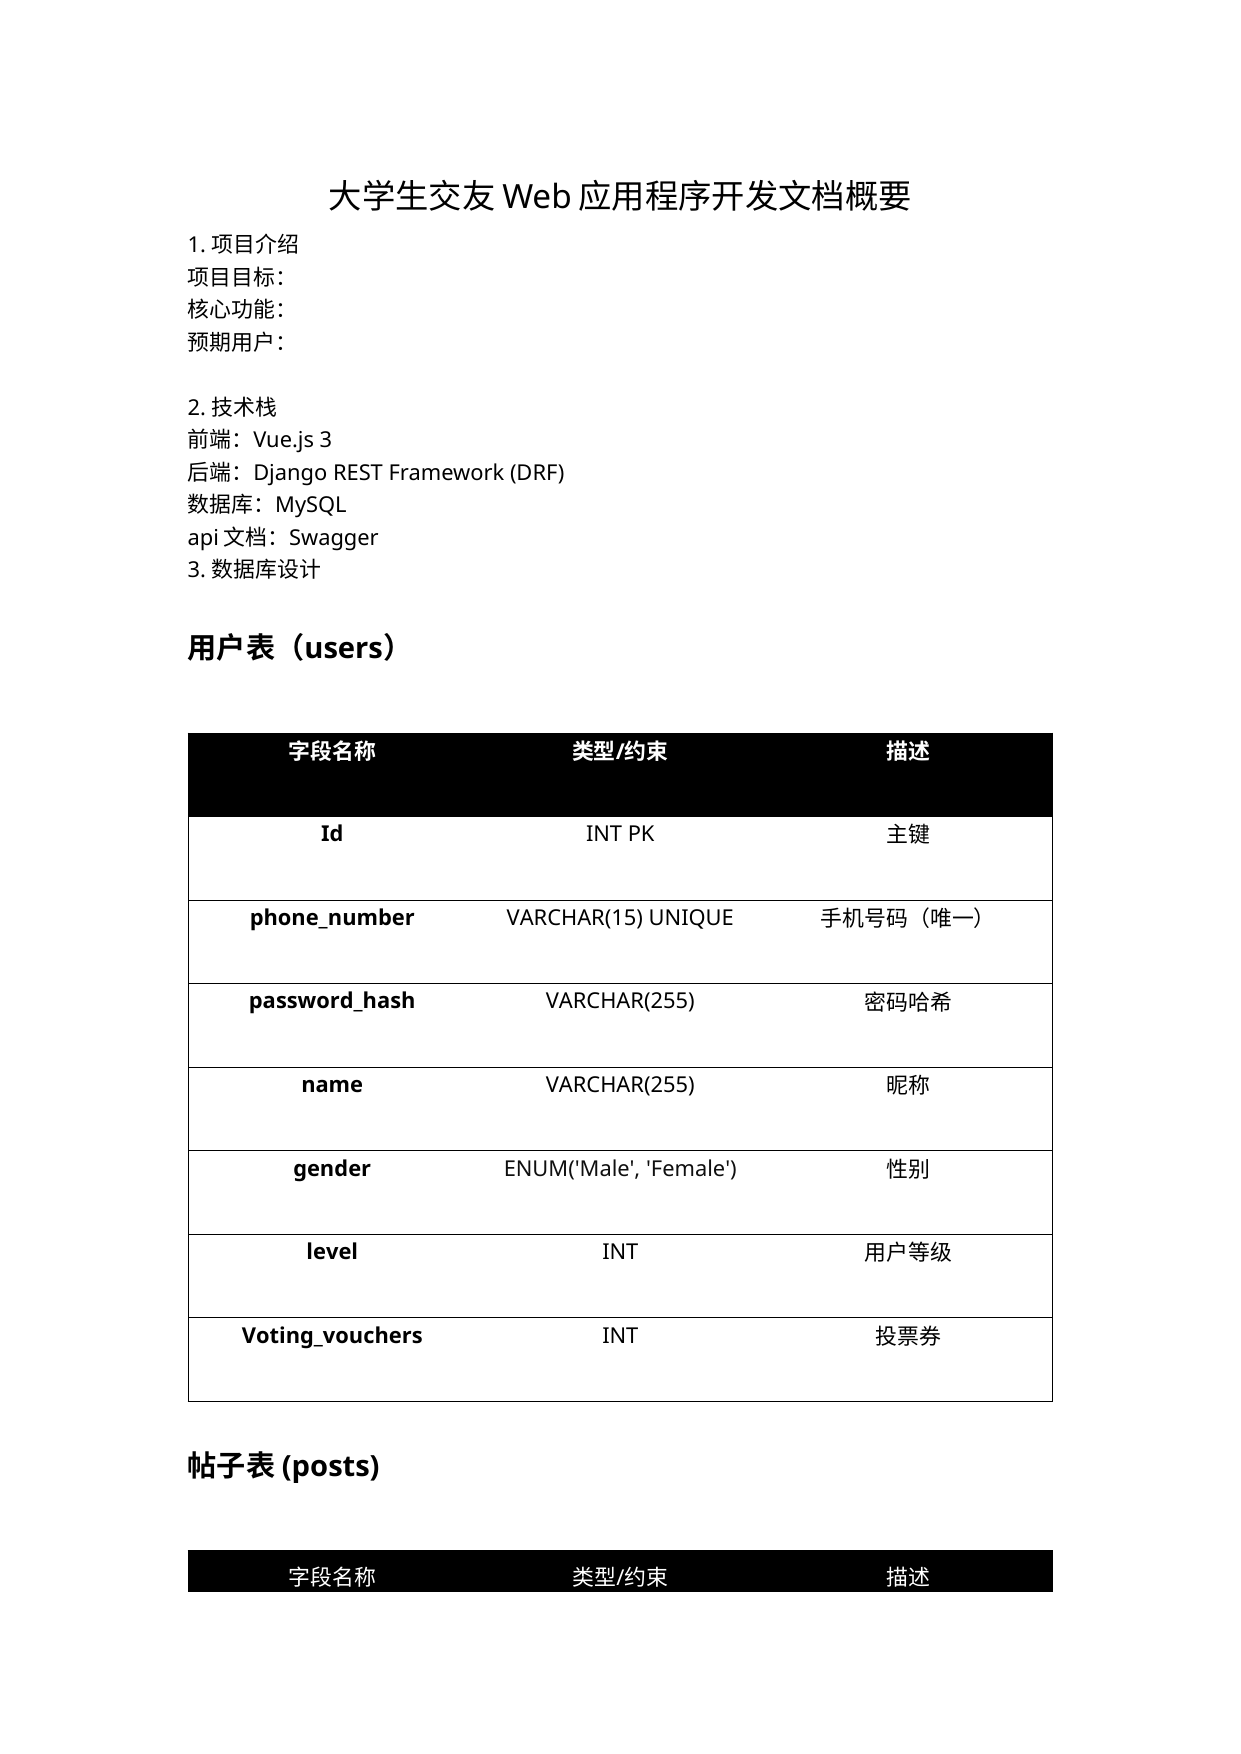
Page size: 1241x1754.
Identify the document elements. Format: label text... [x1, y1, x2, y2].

table_cell password_hash [189, 984, 476, 1067]
text 项目目标： [187, 259, 1053, 292]
text api文档：Swagger [187, 519, 1053, 552]
text 数据库：MySQL [187, 487, 1053, 519]
table_cell 性别 [764, 1151, 1052, 1234]
table_cell level [189, 1235, 476, 1317]
text 3. 数据库设计 [187, 552, 1053, 584]
table_cell VARCHAR(15) UNIQUE [476, 901, 764, 983]
subtitle 帖子表 (posts) [187, 1431, 1053, 1496]
table_cell INT [476, 1318, 764, 1401]
table_header 类型/约束 [476, 734, 764, 816]
table_cell 主键 [764, 817, 1052, 899]
table_cell 昵称 [764, 1068, 1052, 1150]
table_header 描述 [764, 1551, 1052, 1592]
table_cell Id [189, 817, 476, 899]
table_cell gender [189, 1151, 476, 1234]
table_cell ENUM('Male', 'Female') [476, 1151, 764, 1234]
text 前端：Vue.js 3 [187, 422, 1053, 454]
table_cell VARCHAR(255) [476, 984, 764, 1067]
text 核心功能： [187, 292, 1053, 324]
table_cell 投票券 [764, 1318, 1052, 1401]
table_cell VARCHAR(255) [476, 1068, 764, 1150]
table_cell INT [476, 1235, 764, 1317]
table_cell 手机号码（唯一） [764, 901, 1052, 983]
table_header 描述 [764, 734, 1052, 816]
text 2. 技术栈 [187, 389, 1053, 422]
text 预期用户： [187, 324, 1053, 357]
table_cell Voting_vouchers [189, 1318, 476, 1401]
table_cell INT PK [476, 817, 764, 899]
table_cell phone_number [189, 901, 476, 983]
table_cell name [189, 1068, 476, 1150]
table_header 类型/约束 [476, 1551, 764, 1592]
text 后端：Django REST Framework (DRF) [187, 454, 1053, 487]
text 1. 项目介绍 [187, 227, 1053, 259]
table_header 字段名称 [189, 734, 476, 816]
subtitle 用户表（users） [187, 614, 1053, 679]
table_cell 用户等级 [764, 1235, 1052, 1317]
table_cell 密码哈希 [764, 984, 1052, 1067]
table_header 字段名称 [189, 1551, 476, 1592]
text 大学生交友Web应用程序开发文档概要 [187, 162, 1053, 227]
